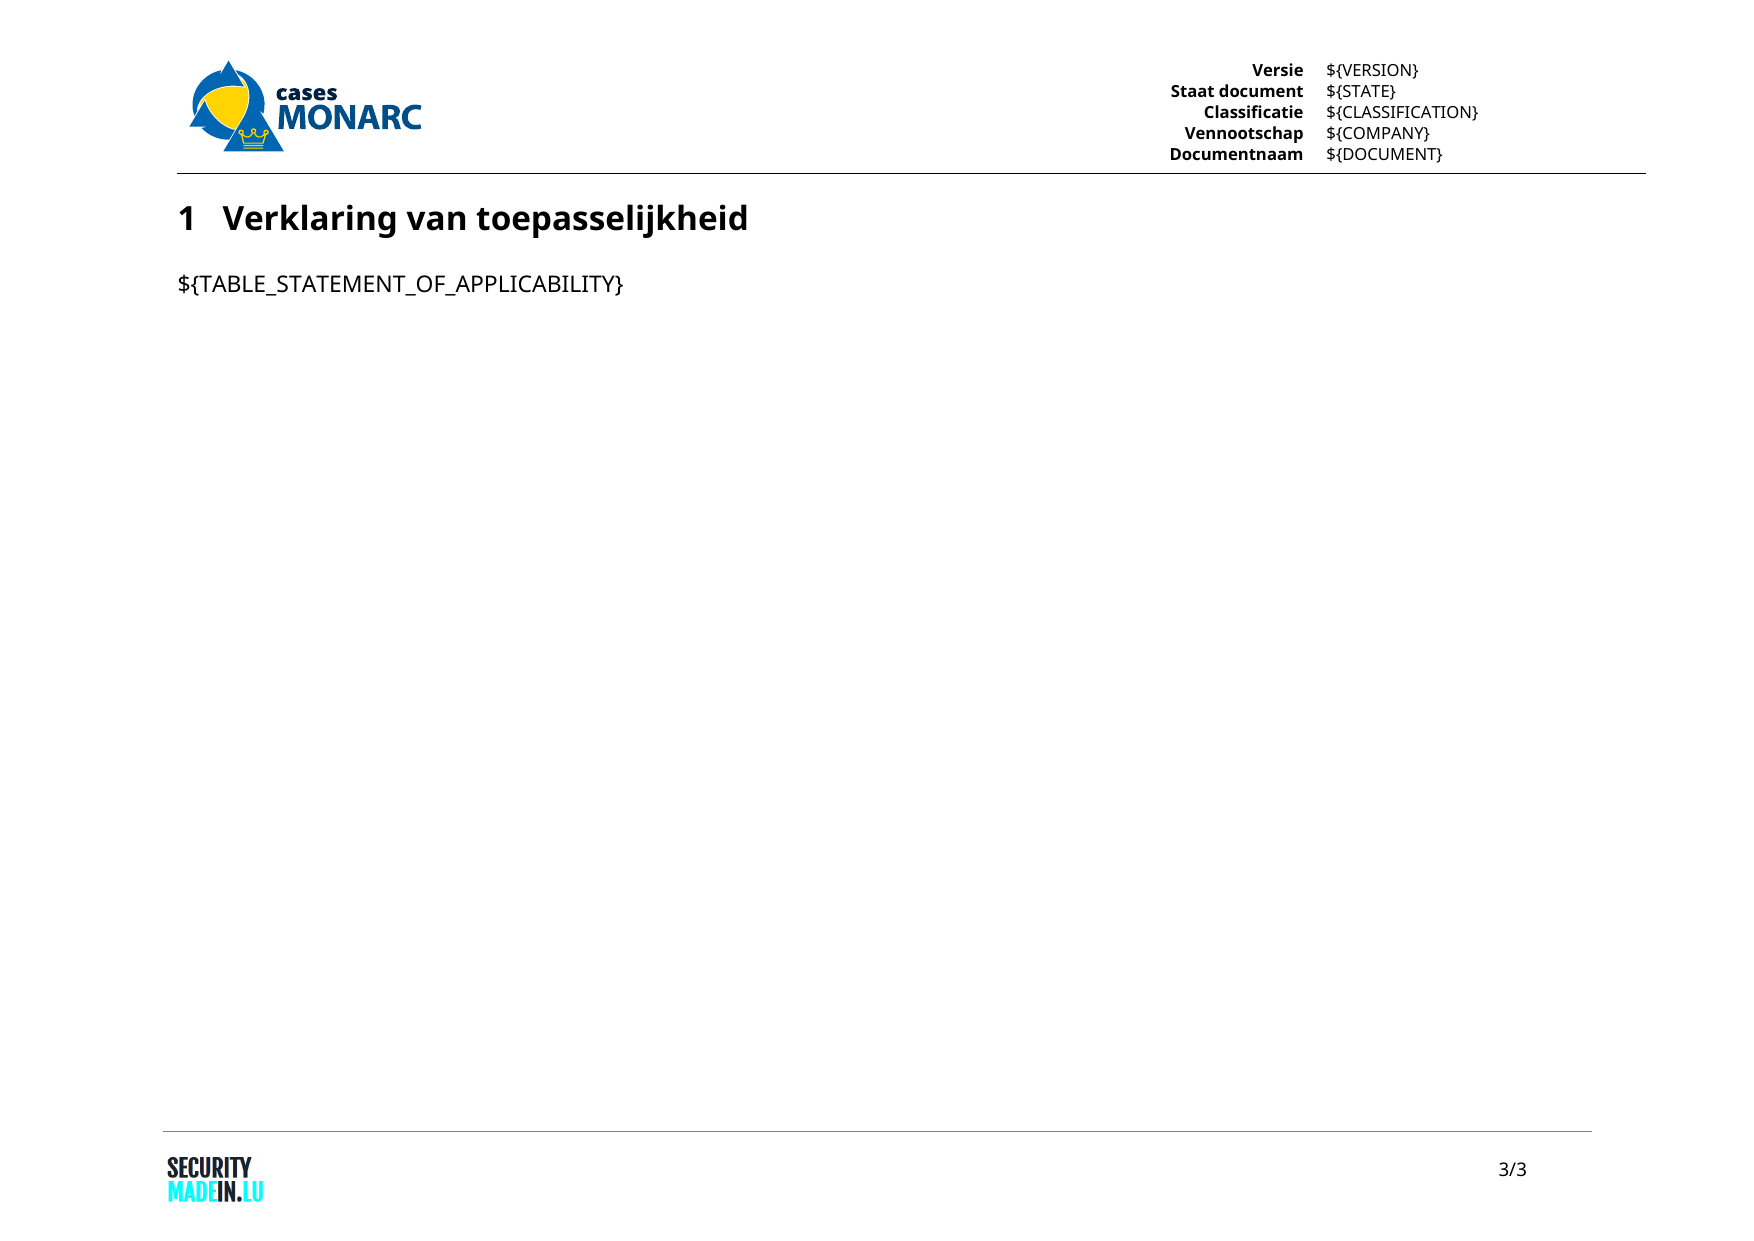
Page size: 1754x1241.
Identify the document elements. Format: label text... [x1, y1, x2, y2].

picture [165, 1153, 265, 1205]
text ${TABLE_STATEMENT_OF_APPLICABILITY} [177, 268, 1604, 299]
subtitle Verklaring van toepasselijkheid [177, 195, 1604, 241]
